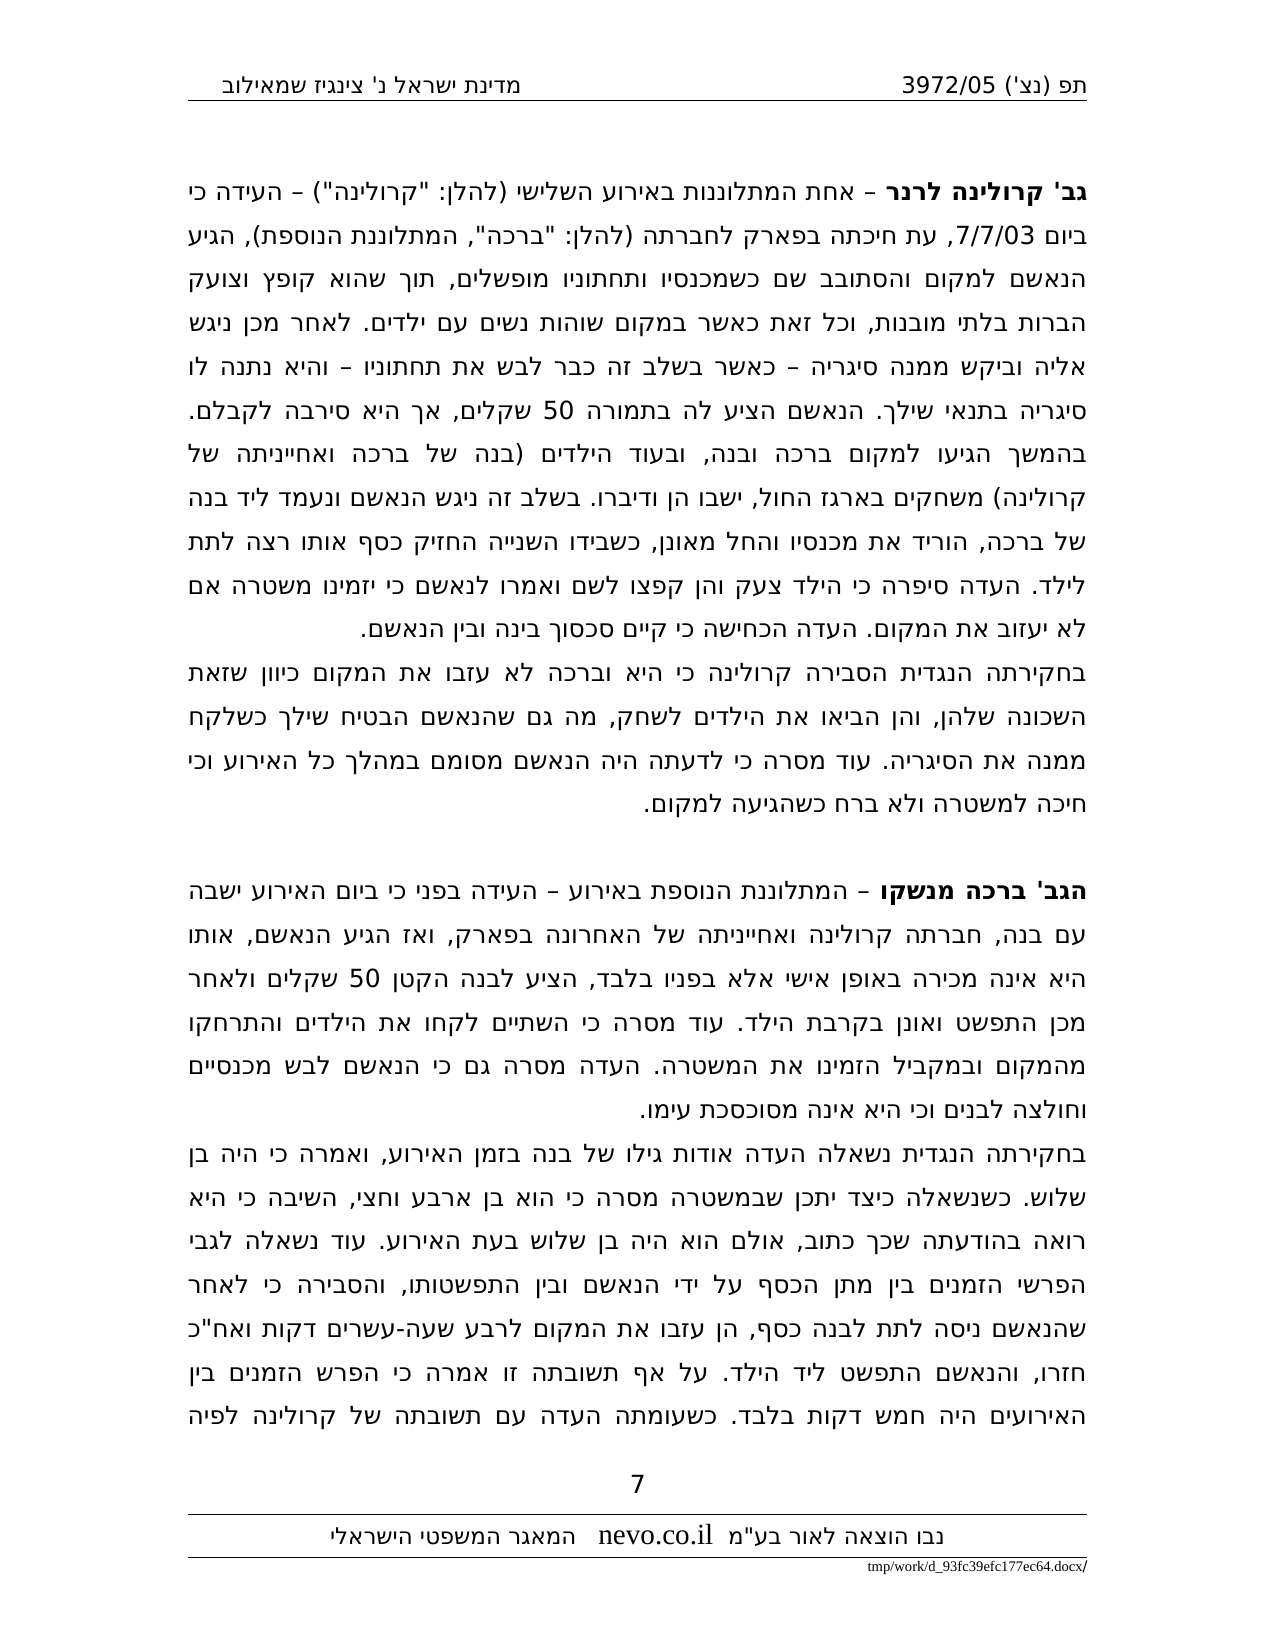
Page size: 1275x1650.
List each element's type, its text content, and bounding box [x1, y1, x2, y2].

text בחקירתה הנגדית הסבירה קרולינה כי היא וברכה לא עזבו את המקום כיוון שזאת השכונה שלהן, והן הביאו את הילדים לשחק, מה גם שהנאשם הבטיח שילך כשלקח ממנה את הסיגריה. עוד מסרה כי לדעתה היה הנאשם מסומם במהלך כל האירוע וכי חיכה למשטרה ולא ברח כשהגיעה למקום. [187, 658, 1087, 819]
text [187, 1139, 1087, 1431]
text הגב' ברכה מנשקו – המתלוננת הנוספת באירוע – העידה בפני כי ביום האירוע ישבה עם בנה, חברתה קרולינה ואחייניתה של האחרונה בפארק, ואז הגיע הנאשם, אותו היא אינה מכירה באופן אישי אלא בפניו בלבד, הציע לבנה הקטן 50 שקלים ולאחר מכן התפשט ואונן בקרבת הילד. עוד מסרה כי השתיים לקחו את הילדים והתרחקו מהמקום ובמקביל הזמינו את המשטרה. העדה מסרה גם כי הנאשם לבש מכנסיים וחולצה לבנים וכי היא אינה מסוכסכת עימו. [187, 877, 1087, 1124]
text גב' קרולינה לרנר – אחת המתלוננות באירוע השלישי (להלן: "קרולינה") – העידה כי ביום 7/7/03, עת חיכתה בפארק לחברתה (להלן: "ברכה", המתלוננת הנוספת), הגיע הנאשם למקום והסתובב שם כשמכנסיו ותחתוניו מופשלים, תוך שהוא קופץ וצועק הברות בלתי מובנות, וכל זאת כאשר במקום שוהות נשים עם ילדים. לאחר מכן ניגש אליה וביקש ממנה סיגריה – כאשר בשלב זה כבר לבש את תחתוניו – והיא נתנה לו סיגריה בתנאי שילך. הנאשם הציע לה בתמורה 50 שקלים, אך היא סירבה לקבלם. בהמשך הגיעו למקום ברכה ובנה, ובעוד הילדים (בנה של ברכה ואחייניתה של קרולינה) משחקים בארגז החול, ישבו הן ודיברו. בשלב זה ניגש הנאשם ונעמד ליד בנה של ברכה, הוריד את מכנסיו והחל מאונן, כשבידו השנייה החזיק כסף אותו רצה לתת לילד. העדה סיפרה כי הילד צעק והן קפצו לשם ואמרו לנאשם כי יזמינו משטרה אם לא יעזוב את המקום. העדה הכחישה כי קיים סכסוך בינה ובין הנאשם. [187, 177, 1087, 644]
